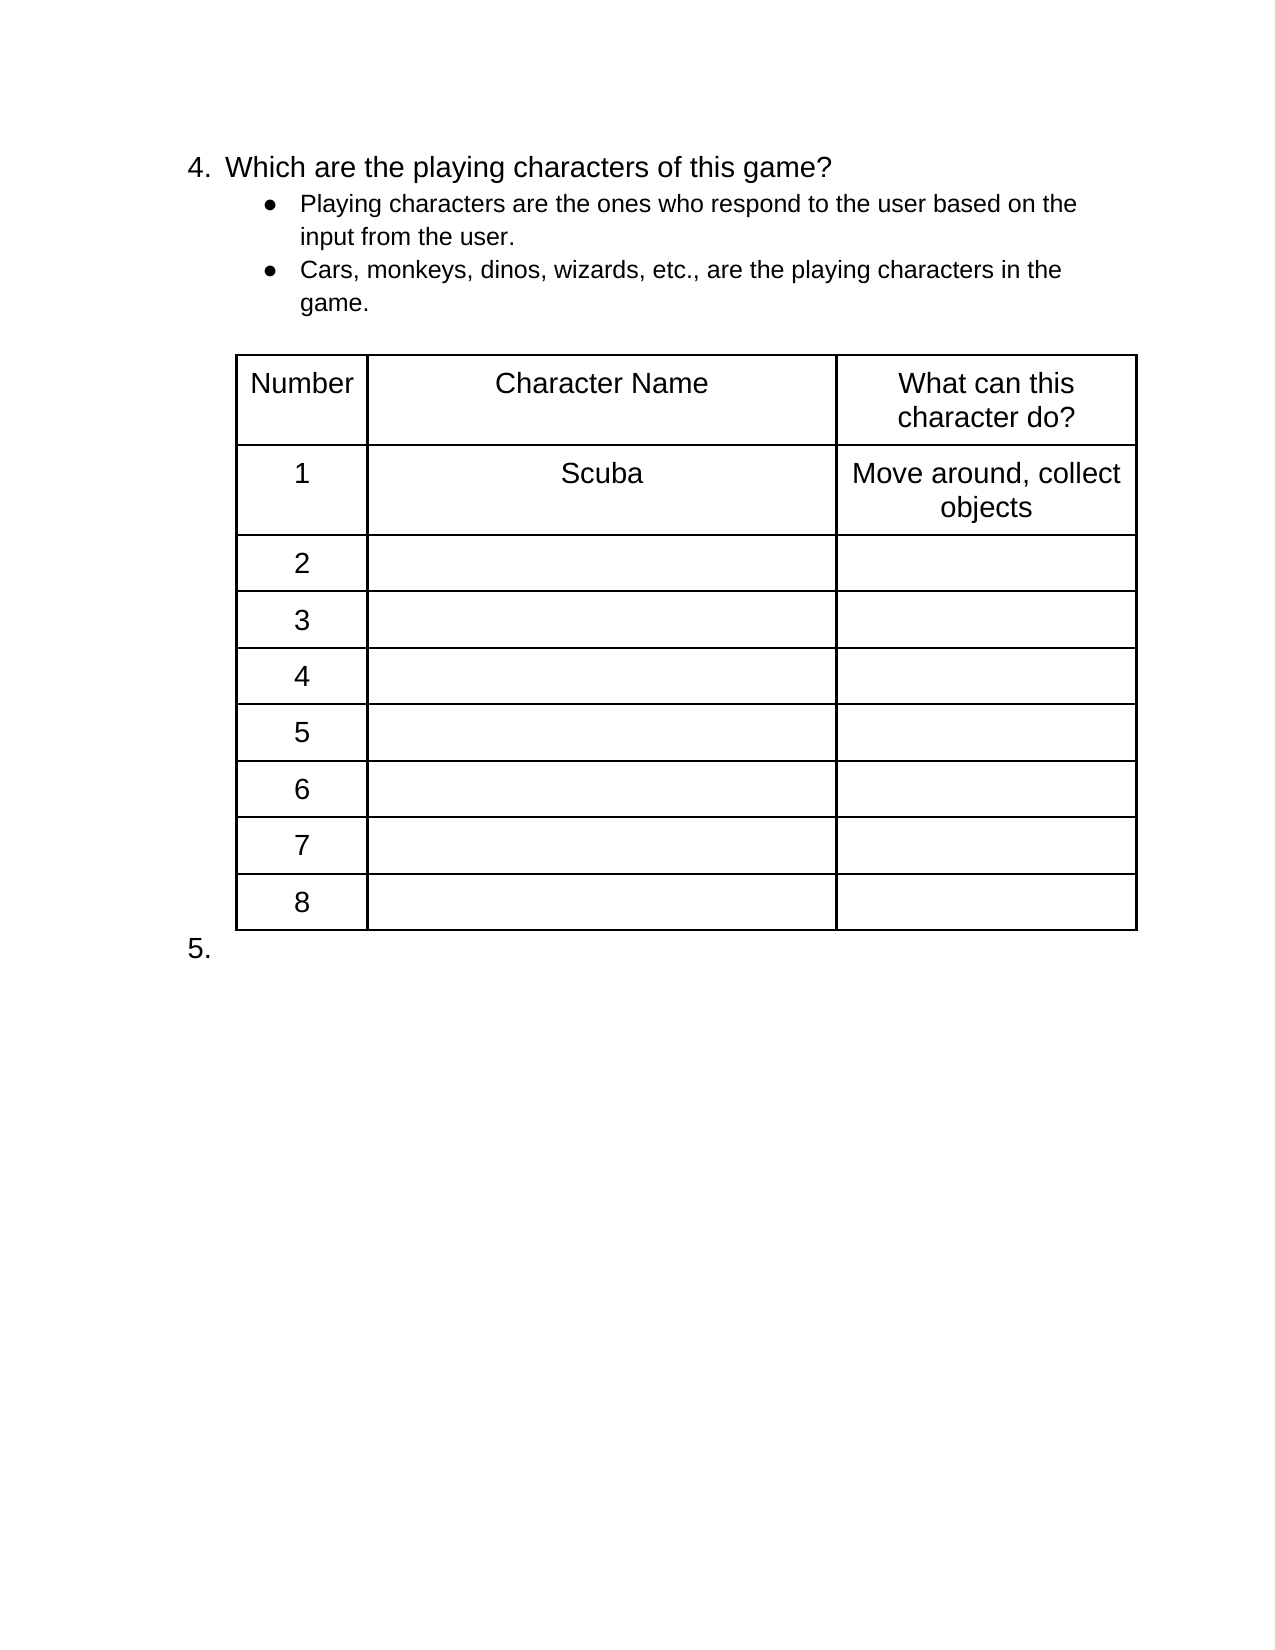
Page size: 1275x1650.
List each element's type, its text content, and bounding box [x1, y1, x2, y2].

table_cell 5 [238, 705, 366, 759]
table_cell Move around, collect objects [838, 446, 1135, 534]
table_cell [369, 592, 835, 647]
table_cell 7 [238, 818, 366, 872]
table_cell [838, 818, 1135, 872]
table_cell 1 [238, 446, 366, 534]
table_header What can this character do? [838, 356, 1135, 444]
list Which are the playing characters of this game? [187, 150, 1125, 183]
table_cell [369, 875, 835, 929]
table_cell [838, 705, 1135, 759]
table_cell 4 [238, 649, 366, 703]
table_cell [838, 762, 1135, 816]
table_header Number [238, 356, 366, 444]
table_cell [369, 649, 835, 703]
table_cell [838, 875, 1135, 929]
table_cell [838, 649, 1135, 703]
list Playing characters are the ones who respond to the user based on the input from the user. [262, 188, 1125, 250]
table_cell [838, 536, 1135, 590]
table_cell [369, 536, 835, 590]
table_header Character Name [369, 356, 835, 444]
table_cell Scuba [369, 446, 835, 534]
table_cell [369, 762, 835, 816]
table_cell 3 [238, 592, 366, 647]
table_cell 2 [238, 536, 366, 590]
table_cell [838, 592, 1135, 647]
table_cell [369, 705, 835, 759]
table_cell 6 [238, 762, 366, 816]
table_cell [369, 818, 835, 872]
list Cars, monkeys, dinos, wizards, etc., are the playing characters in the game. [262, 254, 1125, 316]
table_cell 8 [238, 875, 366, 929]
